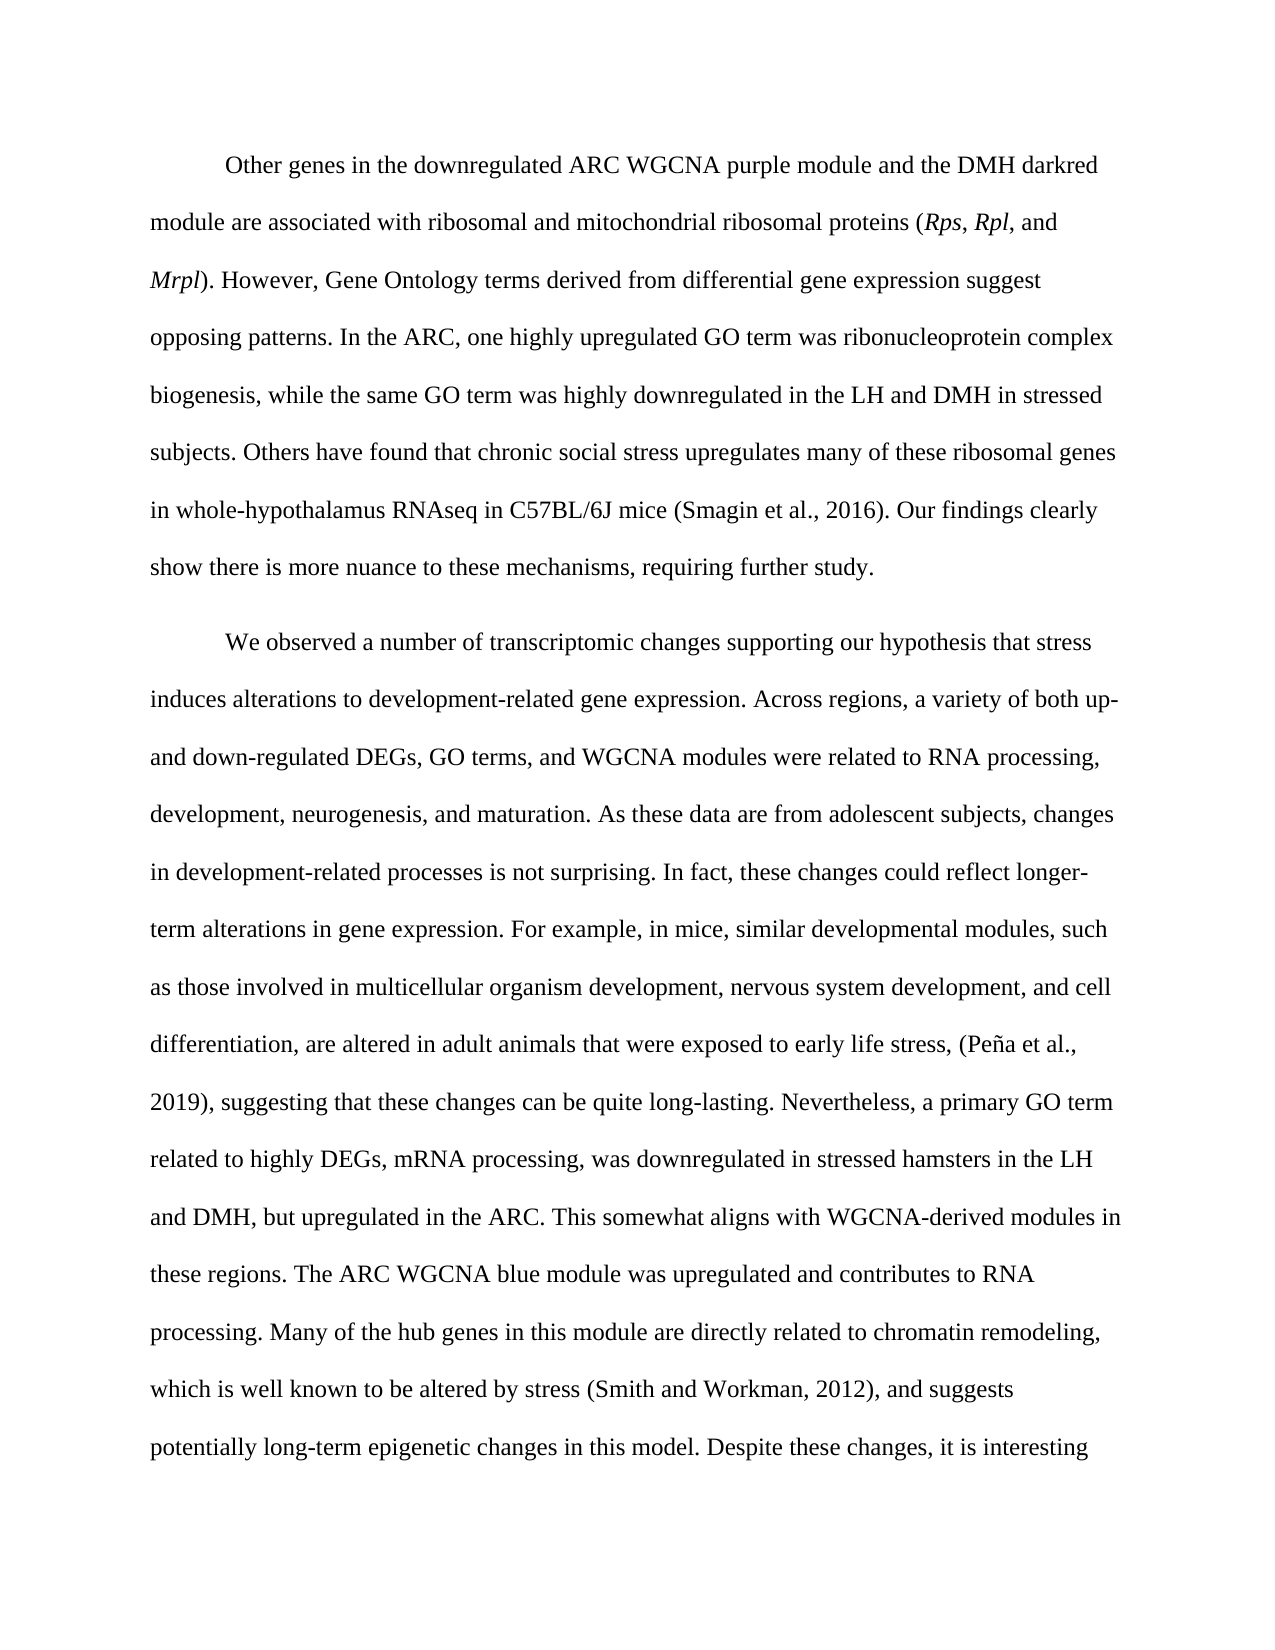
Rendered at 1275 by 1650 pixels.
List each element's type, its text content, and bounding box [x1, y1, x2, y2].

text Other genes in the downregulated ARC WGCNA purple module and the DMH darkred module are associated with ribosomal and mitochondrial ribosomal proteins (Rps, Rpl, and Mrpl). However, Gene Ontology terms derived from differential gene expression suggest opposing patterns. In the ARC, one highly upregulated GO term was ribonucleoprotein complex biogenesis, while the same GO term was highly downregulated in the LH and DMH in stressed subjects. Others have found that chronic social stress upregulates many of these ribosomal genes in whole-hypothalamus RNAseq in C57BL/6J mice (Smagin et al., 2016). Our findings clearly show there is more nuance to these mechanisms, requiring further study. [150, 150, 1125, 581]
